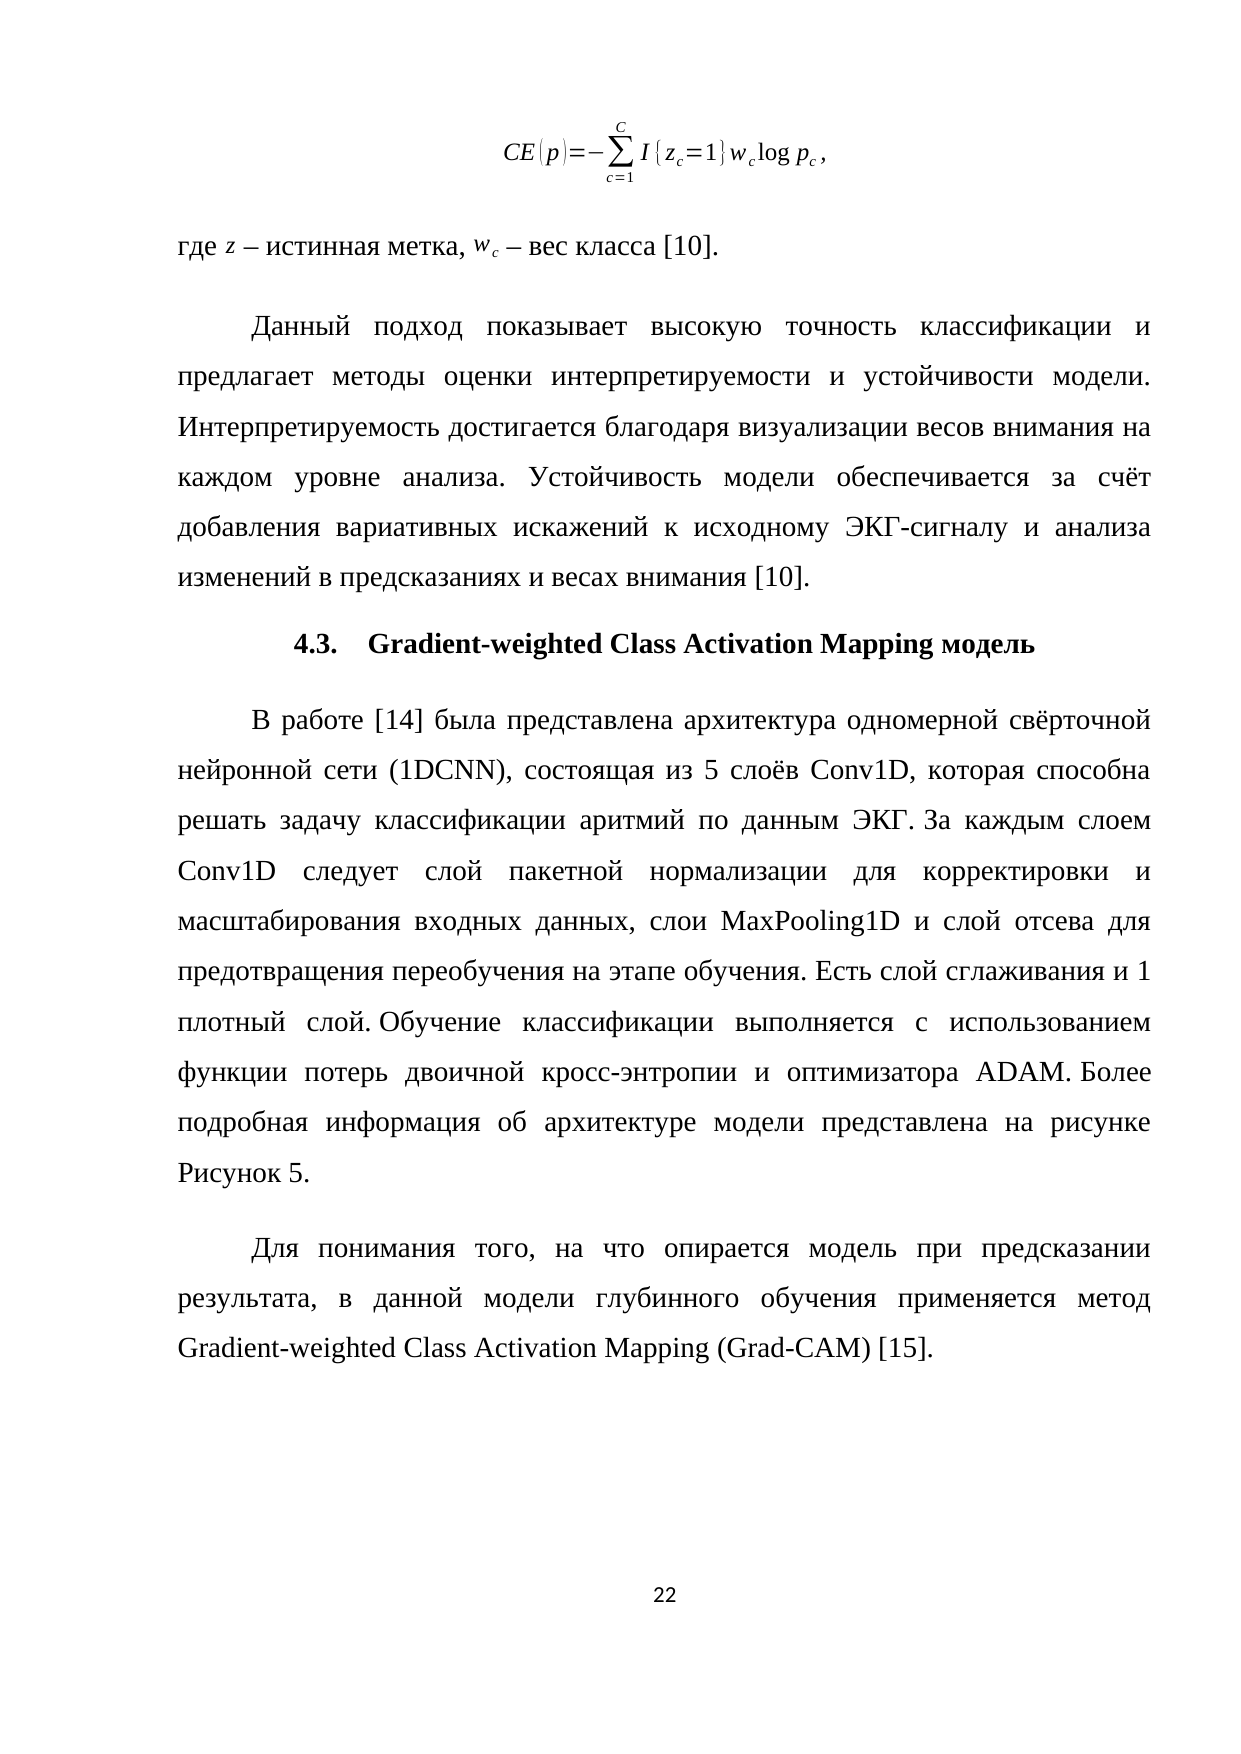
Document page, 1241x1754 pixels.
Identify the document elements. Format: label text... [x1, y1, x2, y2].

text Для понимания того, на что опирается модель при предсказании результата, в данной модели глубинного обучения применяется метод Gradient-weighted Class Activation Mapping (Grad-CAM) [15]. [177, 1230, 1152, 1364]
text В работе [14] была представлена архитектура одномерной свёрточной нейронной сети (1DCNN), состоящая из 5 слоёв Conv1D, которая способна решать задачу классификации аритмий по данным ЭКГ. За каждым слоем Conv1D следует слой пакетной нормализации для корректировки и масштабирования входных данных, слои MaxPooling1D и слой отсева для предотвращения переобучения на этапе обучения. Есть слой сглаживания и 1 плотный слой. Обучение классификации выполняется с использованием функции потерь двоичной кросс-энтропии и оптимизатора ADAM. Более подробная информация об архитектуре модели представлена на рисунке 5. [177, 702, 1152, 1188]
list Gradient-weighted Class Activation Mapping модель [177, 627, 1152, 660]
text где – истинная метка, – вес класса [10]. [177, 228, 1152, 262]
text Данный подход показывает высокую точность классификации и предлагает методы оценки интерпретируемости и устойчивости модели. Интерпретируемость достигается благодаря визуализации весов внимания на каждом уровне анализа. Устойчивость модели обеспечивается за счёт добавления вариативных искажений к исходному ЭКГ-сигналу и анализа изменений в предсказаниях и весах внимания [10]. [177, 308, 1152, 593]
